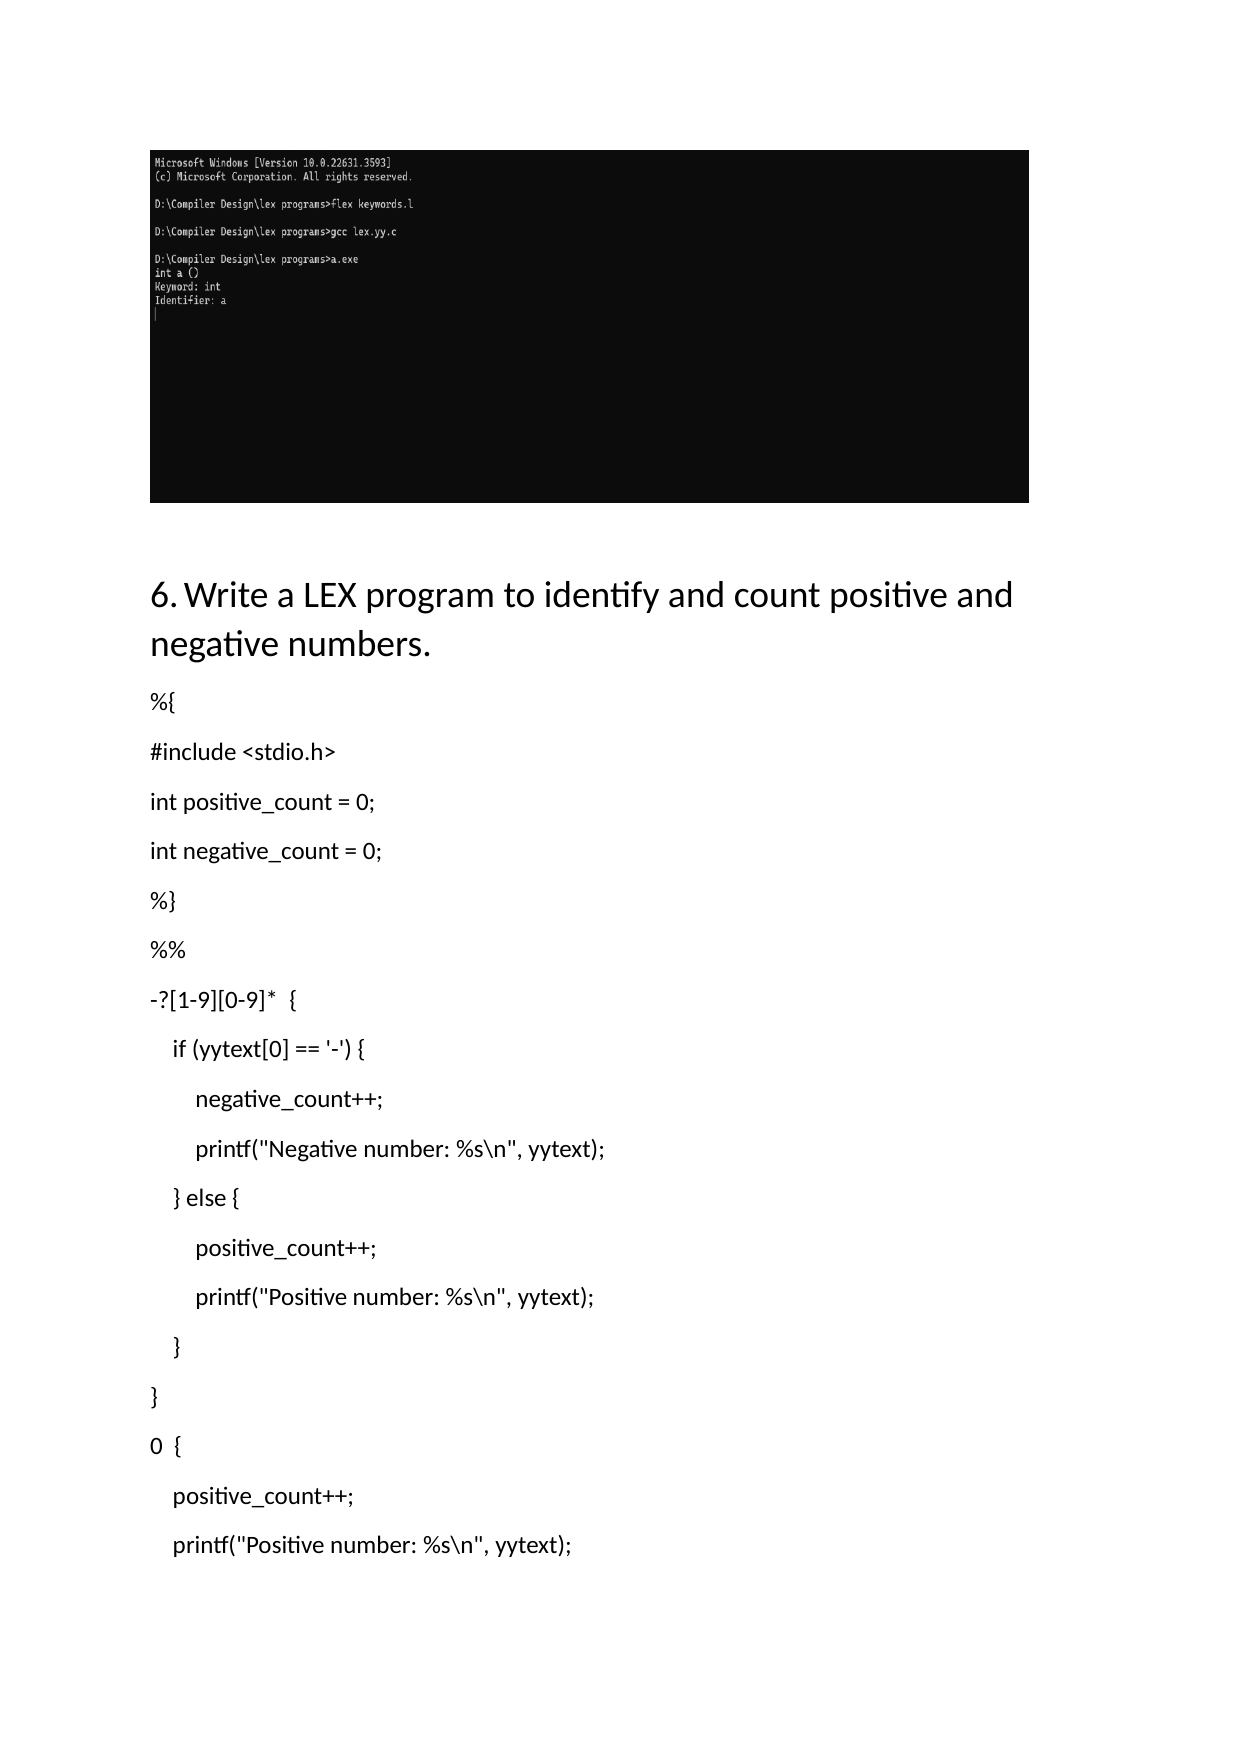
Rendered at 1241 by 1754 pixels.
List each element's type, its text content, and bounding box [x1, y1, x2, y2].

text %{ [150, 687, 1090, 717]
picture [150, 150, 1029, 503]
text int positive_count = 0; [150, 786, 1090, 816]
text %% [150, 934, 1090, 965]
text printf("Positive number: %s\n", yytext); [150, 1529, 1090, 1560]
text 0 { [150, 1430, 1090, 1461]
text 6. Write a LEX program to identify and count positive and negative numbers. [150, 571, 1090, 666]
text if (yytext[0] == '-') { [150, 1034, 1090, 1064]
text #include <stdio.h> [150, 736, 1090, 767]
text printf("Negative number: %s\n", yytext); [150, 1133, 1090, 1163]
text positive_count++; [150, 1480, 1090, 1510]
text -?[1-9][0-9]* { [150, 984, 1090, 1014]
text printf("Positive number: %s\n", yytext); [150, 1282, 1090, 1312]
text positive_count++; [150, 1232, 1090, 1262]
text %} [150, 885, 1090, 915]
text int negative_count = 0; [150, 835, 1090, 866]
text negative_count++; [150, 1083, 1090, 1114]
text } [150, 1381, 1090, 1411]
text } else { [150, 1182, 1090, 1213]
text } [150, 1331, 1090, 1362]
